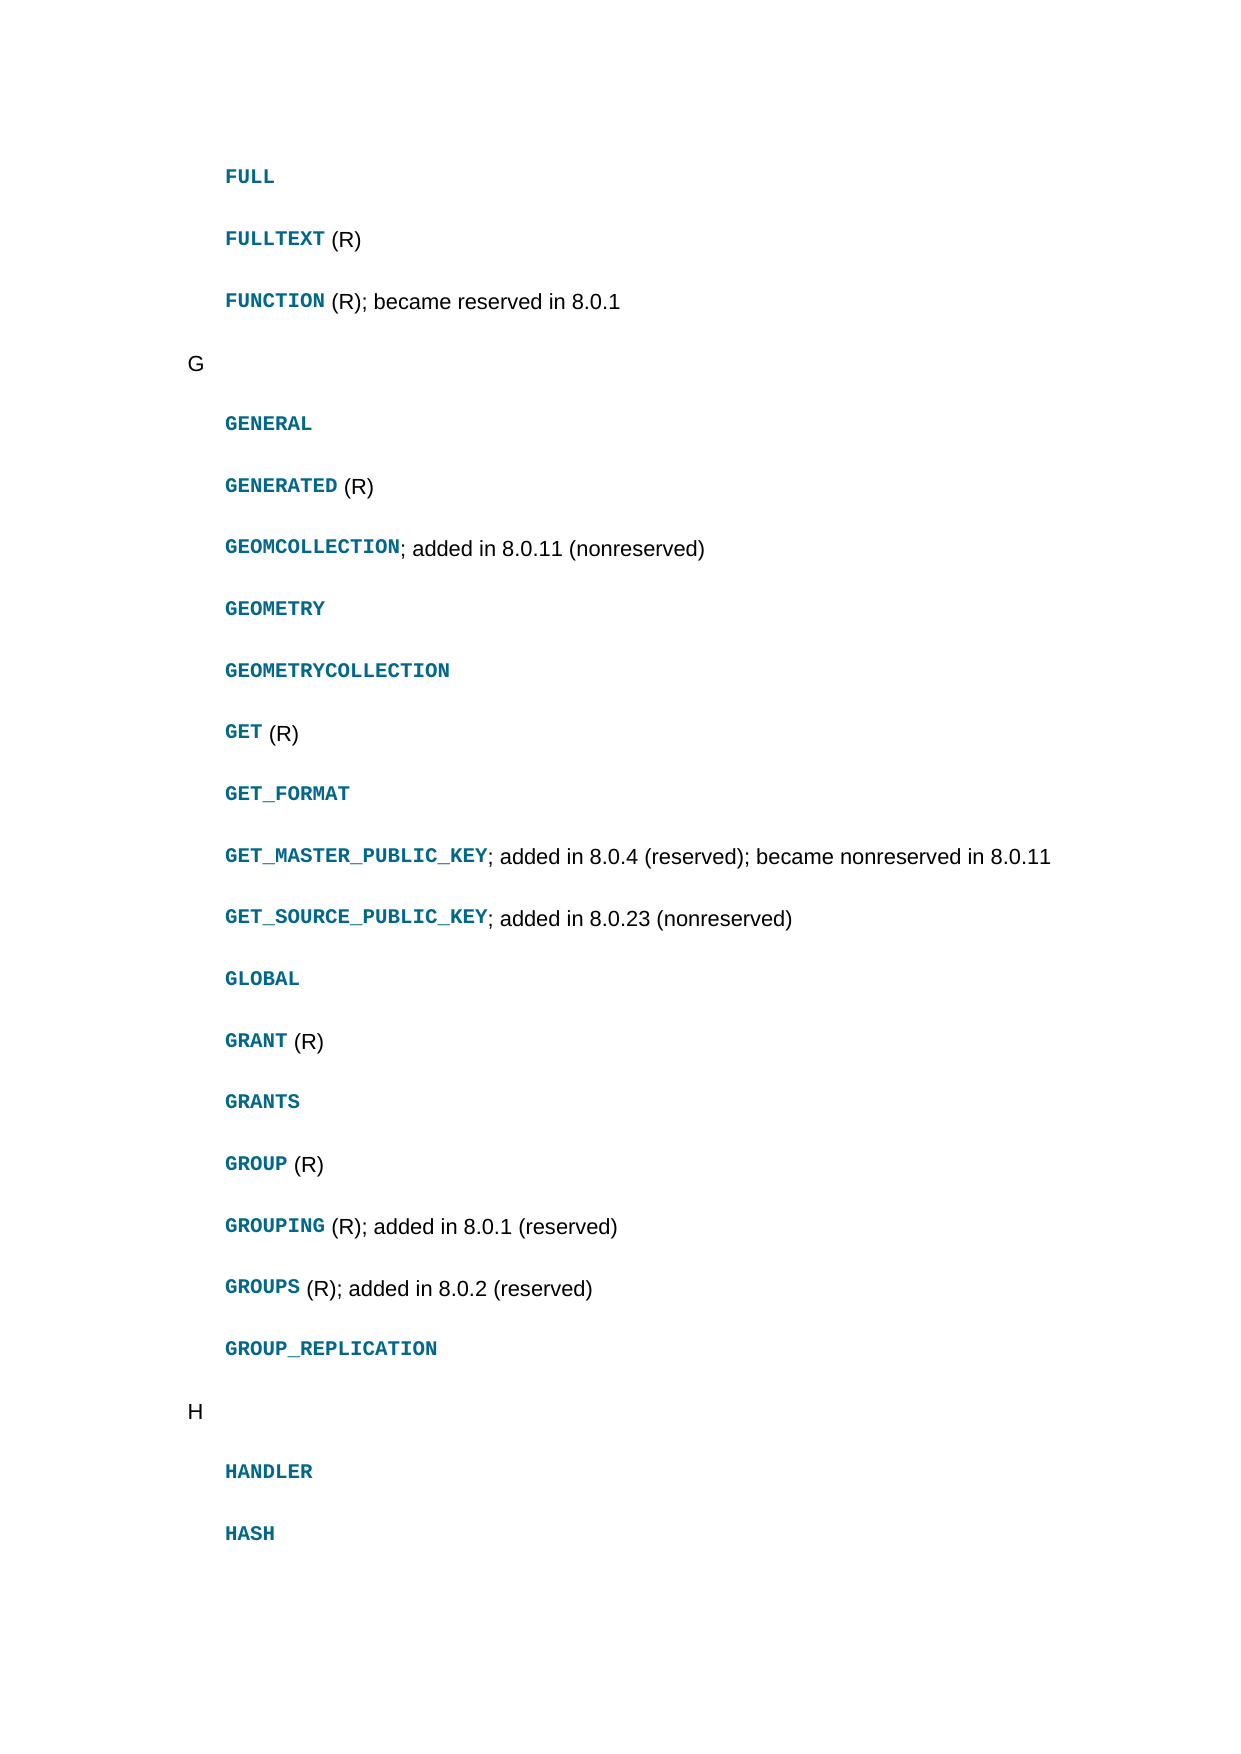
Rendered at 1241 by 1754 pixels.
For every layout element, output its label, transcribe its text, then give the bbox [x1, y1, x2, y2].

text GRANTS [225, 1087, 1053, 1119]
text GET_MASTER_PUBLIC_KEY; added in 8.0.4 (reserved); became nonreserved in 8.0.11 [225, 840, 1053, 873]
text HANDLER [225, 1457, 1053, 1489]
text GEOMETRYCOLLECTION [225, 655, 1053, 688]
text H [187, 1395, 1053, 1428]
text GENERAL [225, 409, 1053, 441]
text GET_FORMAT [225, 779, 1053, 811]
text FUNCTION (R); became reserved in 8.0.1 [225, 285, 1053, 318]
text FULL [225, 162, 1053, 194]
text GROUP_REPLICATION [225, 1334, 1053, 1366]
text GET_SOURCE_PUBLIC_KEY; added in 8.0.23 (nonreserved) [225, 902, 1053, 934]
text HASH [225, 1519, 1053, 1551]
text GROUPING (R); added in 8.0.1 (reserved) [225, 1210, 1053, 1243]
text G [187, 347, 1053, 379]
text GROUP (R) [225, 1149, 1053, 1181]
text GEOMCOLLECTION; added in 8.0.11 (nonreserved) [225, 532, 1053, 564]
text GROUPS (R); added in 8.0.2 (reserved) [225, 1272, 1053, 1304]
text GRANT (R) [225, 1025, 1053, 1058]
text GENERATED (R) [225, 470, 1053, 503]
text GEOMETRY [225, 594, 1053, 626]
text GLOBAL [225, 964, 1053, 996]
text GET (R) [225, 717, 1053, 749]
text FULLTEXT (R) [225, 224, 1053, 256]
